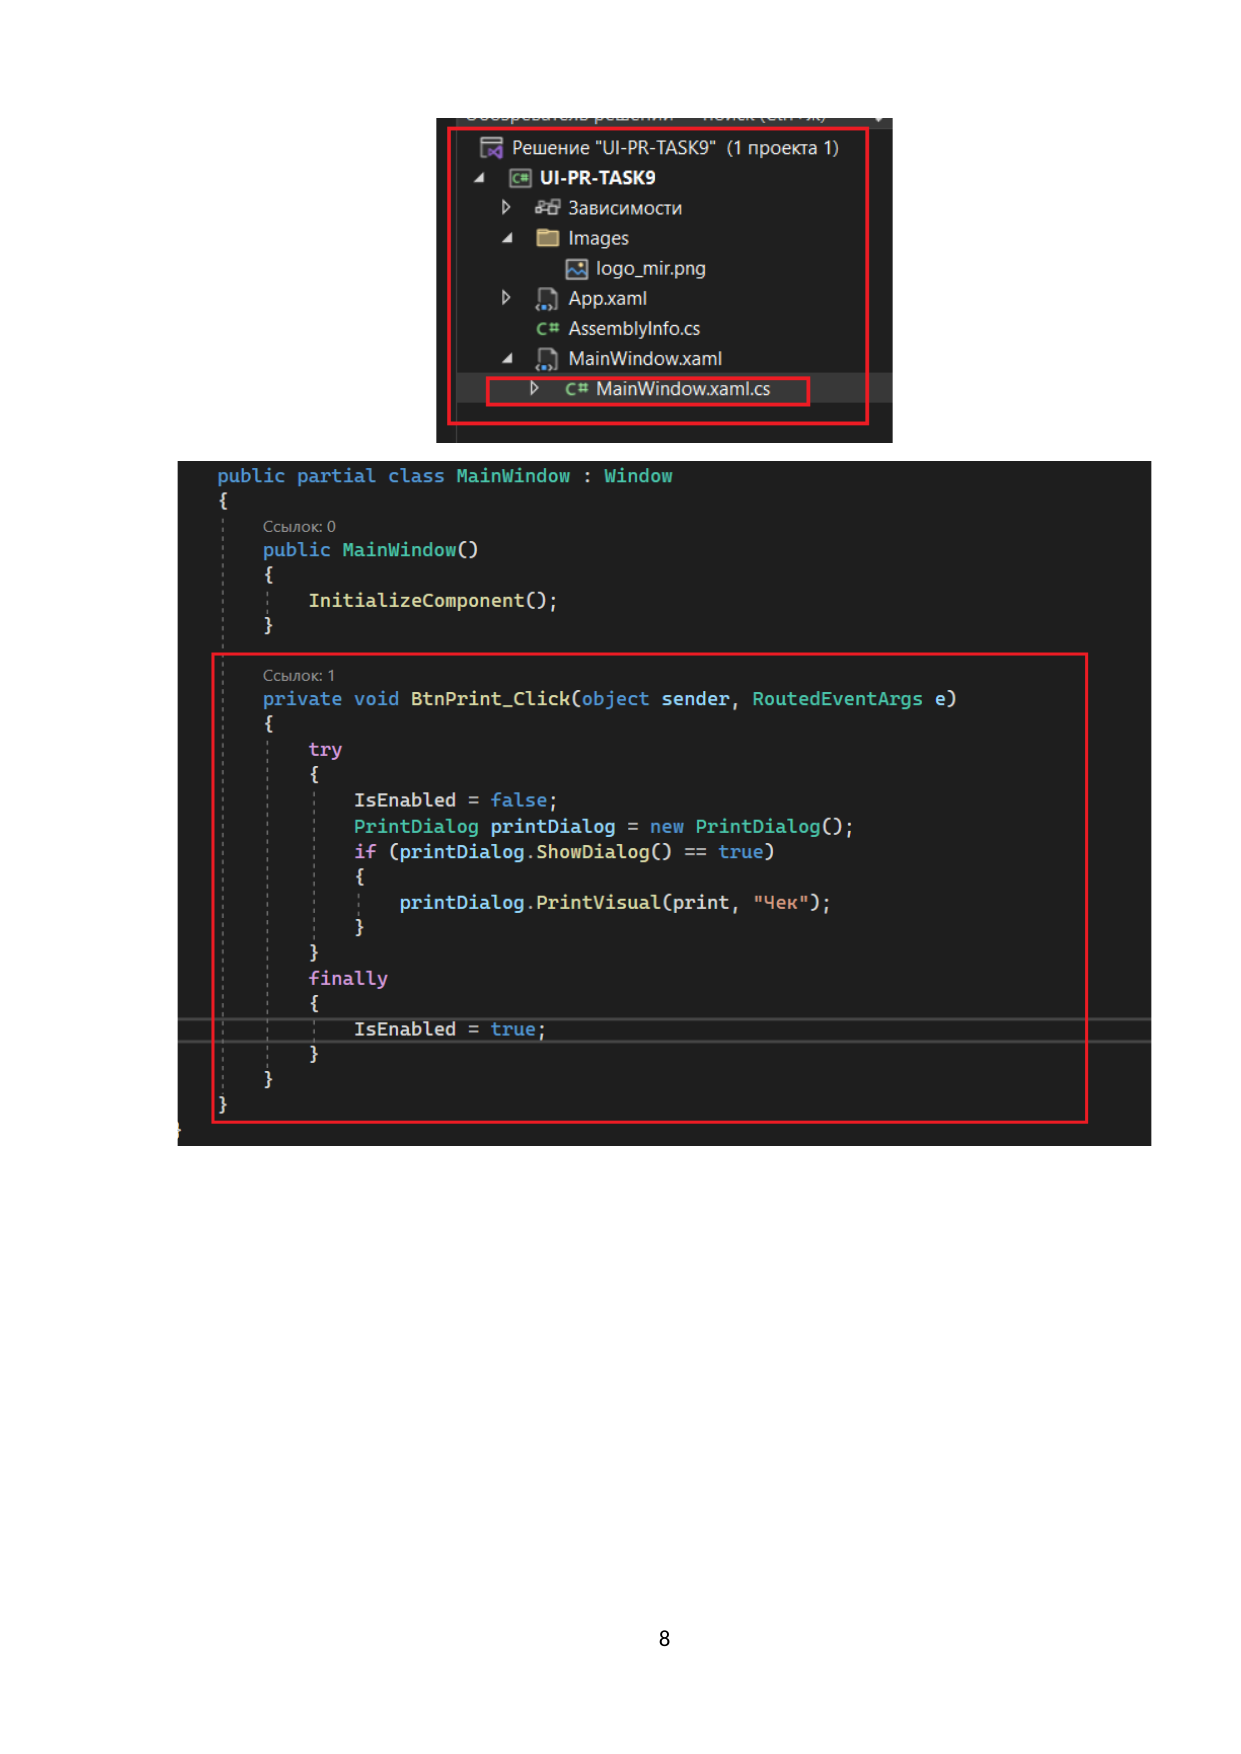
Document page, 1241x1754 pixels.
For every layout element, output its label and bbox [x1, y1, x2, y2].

picture [436, 118, 893, 443]
picture [177, 461, 1152, 1146]
